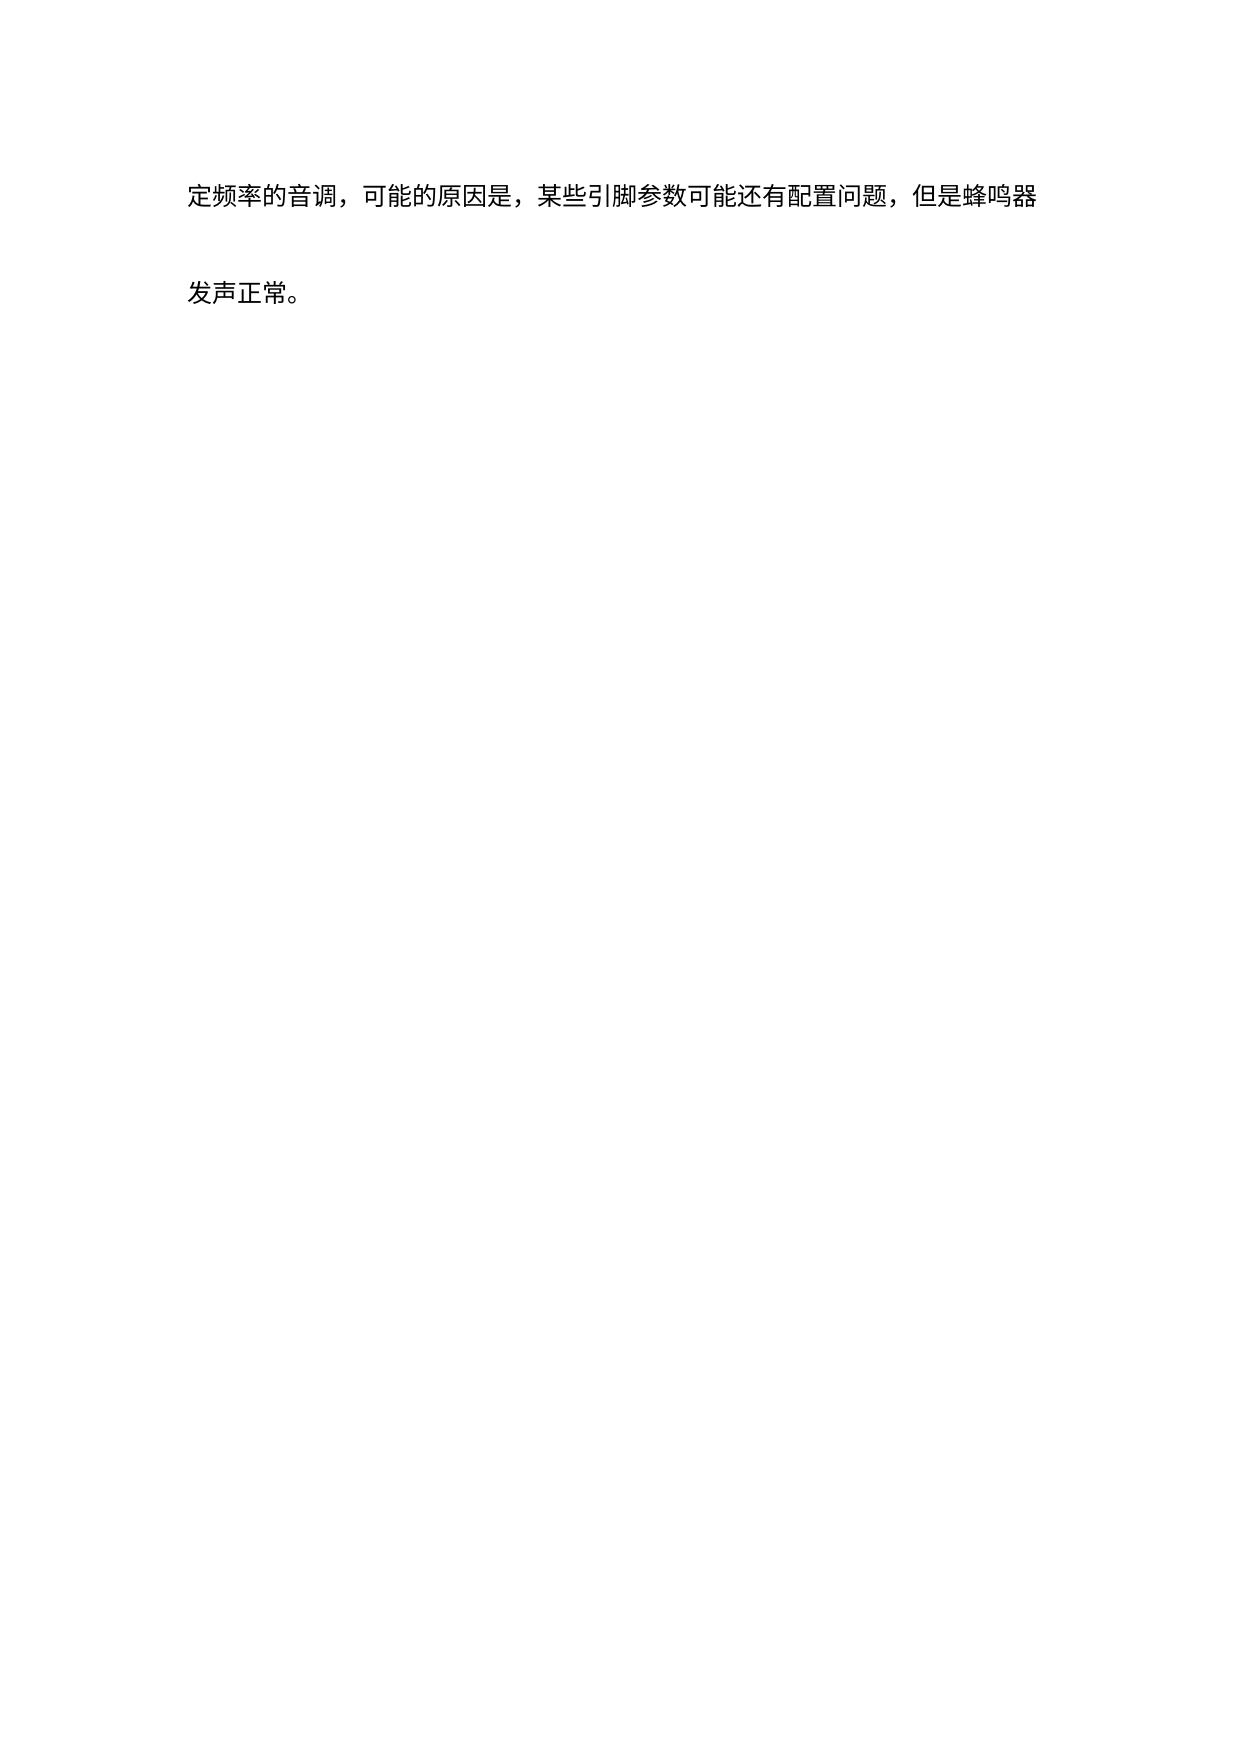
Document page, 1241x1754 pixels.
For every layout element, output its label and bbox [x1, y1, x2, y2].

text [187, 162, 1053, 324]
